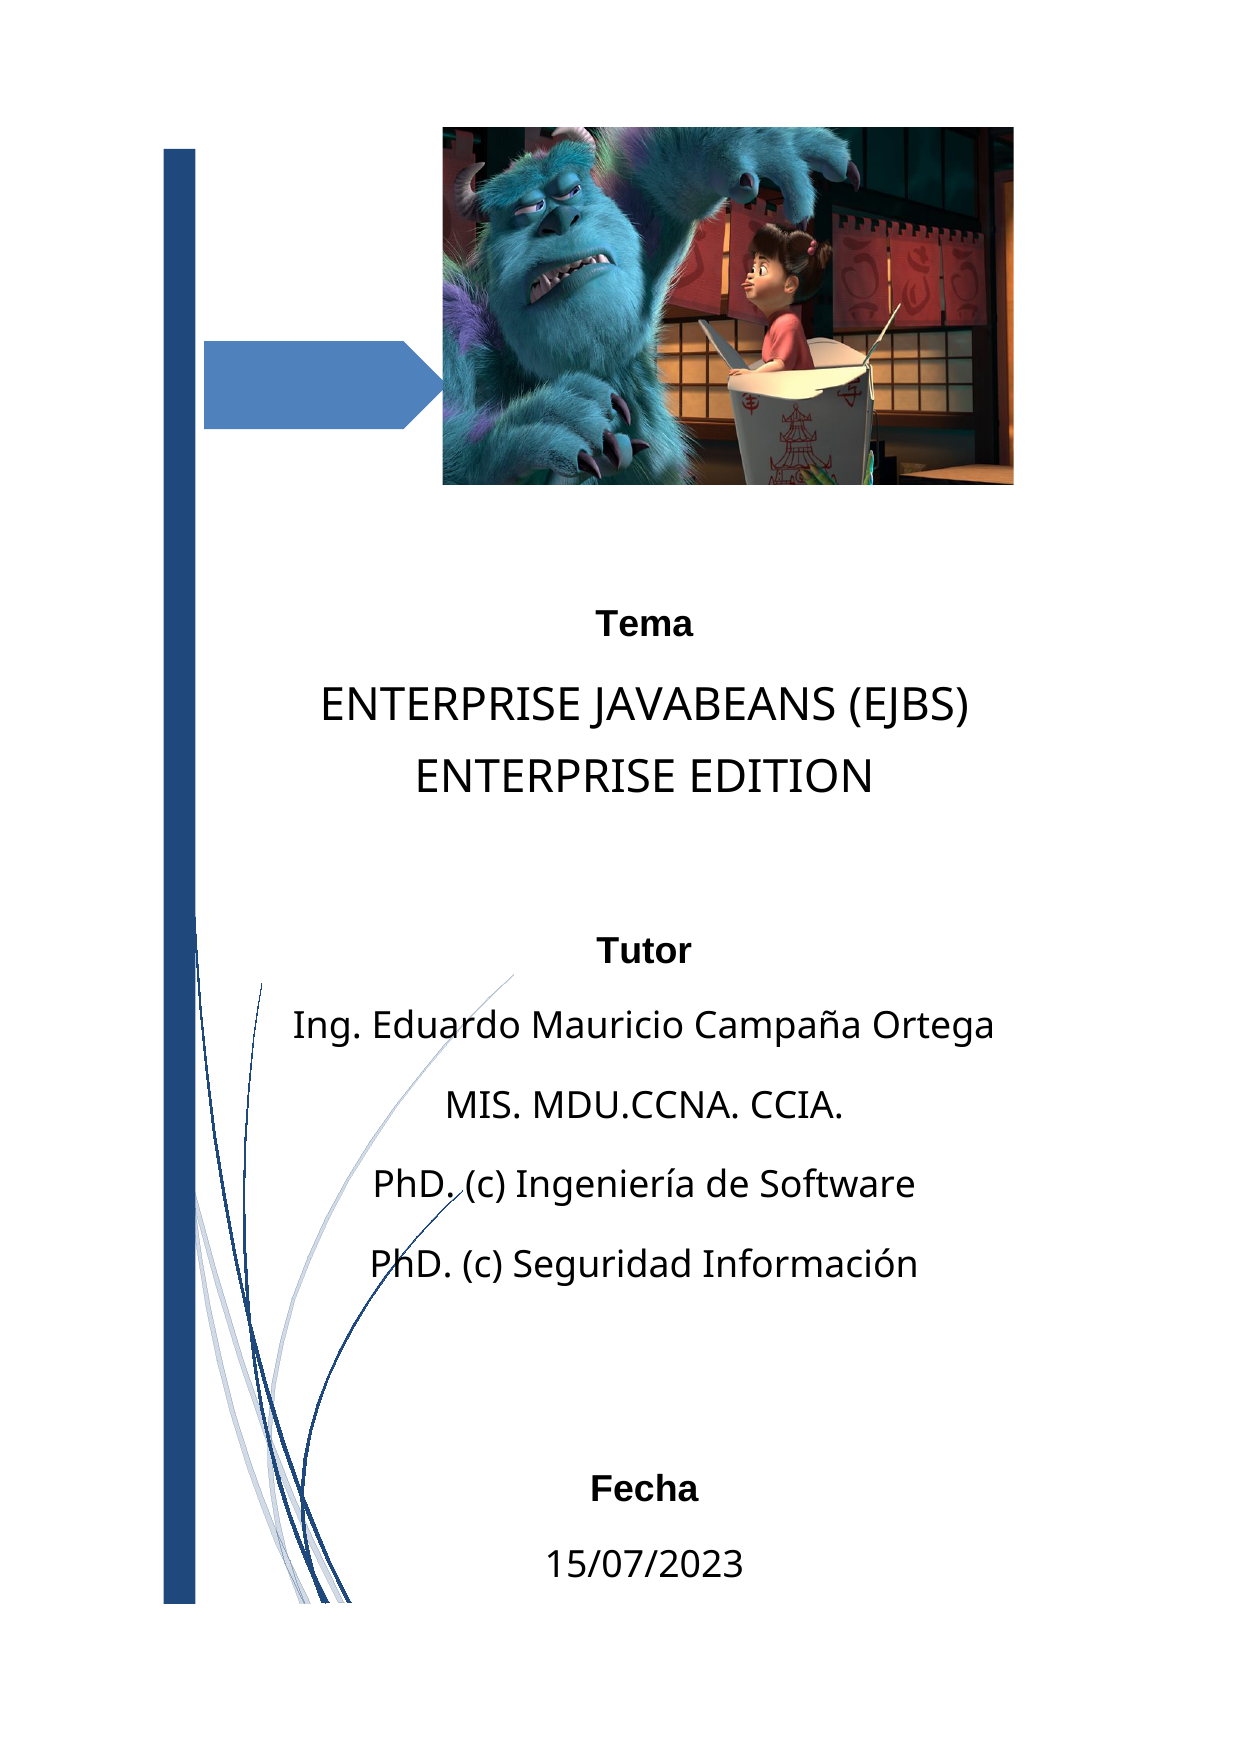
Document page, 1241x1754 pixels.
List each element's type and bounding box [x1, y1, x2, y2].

picture [442, 127, 1014, 485]
